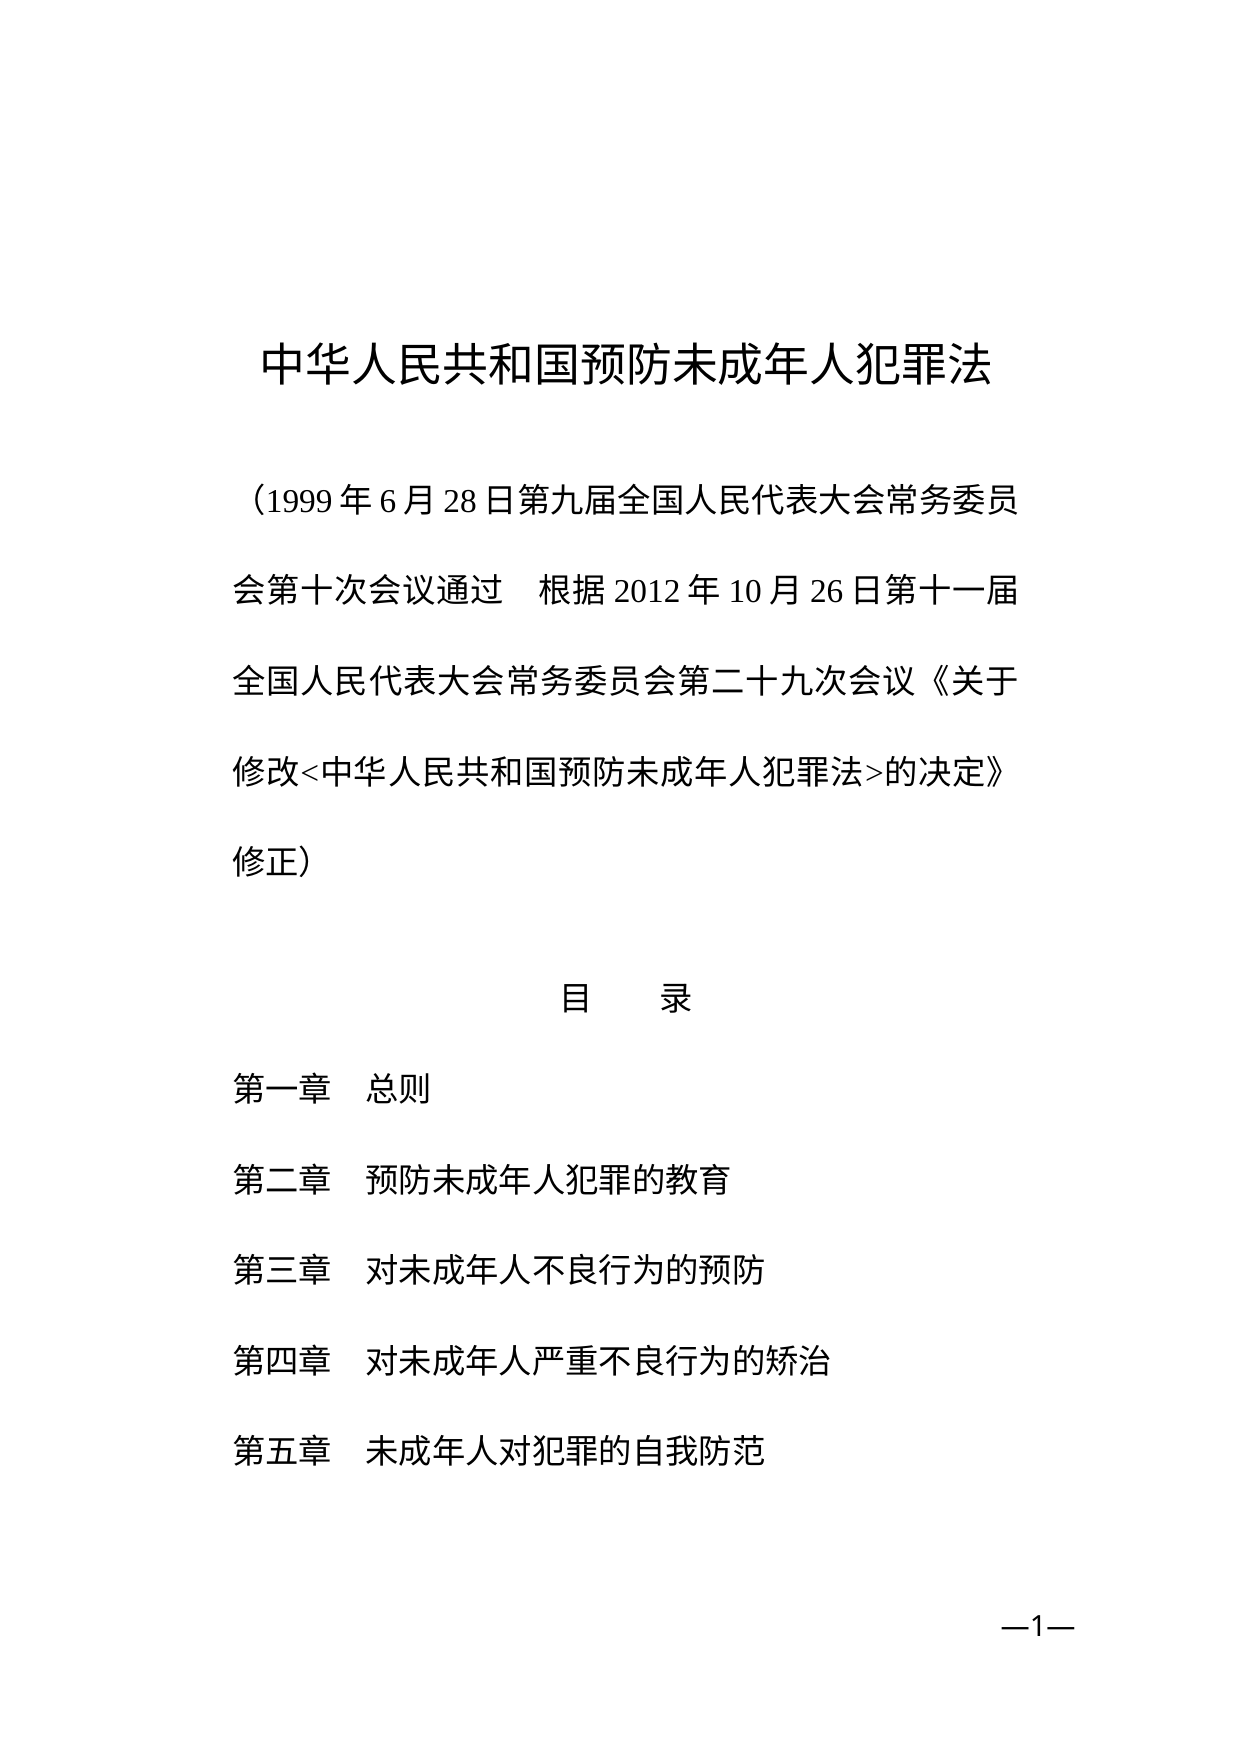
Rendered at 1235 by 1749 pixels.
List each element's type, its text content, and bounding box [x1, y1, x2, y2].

text 第五章 未成年人对犯罪的自我防范 [165, 1404, 1087, 1495]
text 第三章 对未成年人不良行为的预防 [165, 1223, 1087, 1313]
text 中华人民共和国预防未成年人犯罪法 [165, 317, 1087, 407]
text 第一章 总则 [165, 1042, 1087, 1132]
text 目 录 [165, 951, 1087, 1042]
text 第四章 对未成年人严重不良行为的矫治 [165, 1313, 1087, 1404]
text 第二章 预防未成年人犯罪的教育 [165, 1132, 1087, 1223]
text （1999年6月28日第九届全国人民代表大会常务委员会第十次会议通过 根据2012年10月26日第十一届全国人民代表大会常务委员会第二十九次会议《关于修改<中华人民共和国预防未成年人犯罪法>的决定》修正） [232, 452, 1020, 906]
